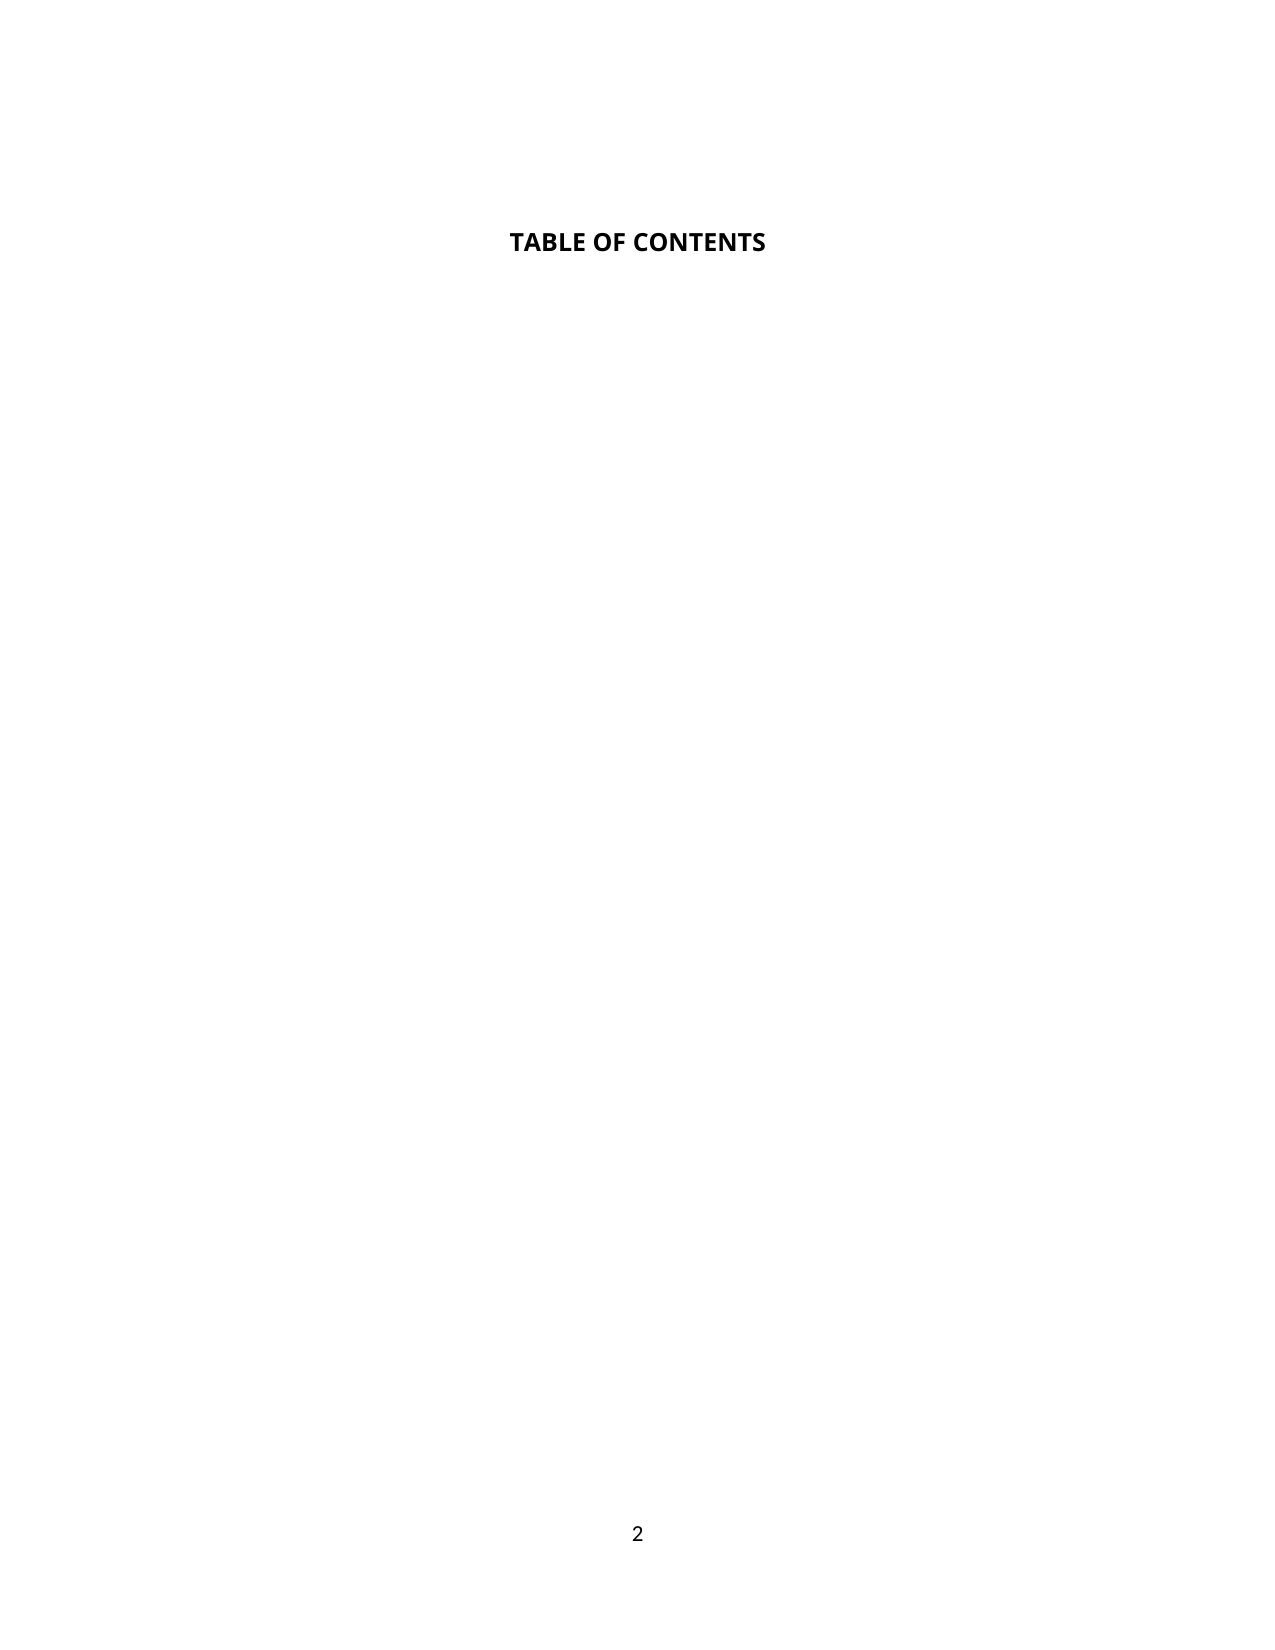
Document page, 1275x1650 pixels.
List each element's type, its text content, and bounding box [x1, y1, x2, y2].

title TABLE OF CONTENTS [150, 224, 1125, 258]
